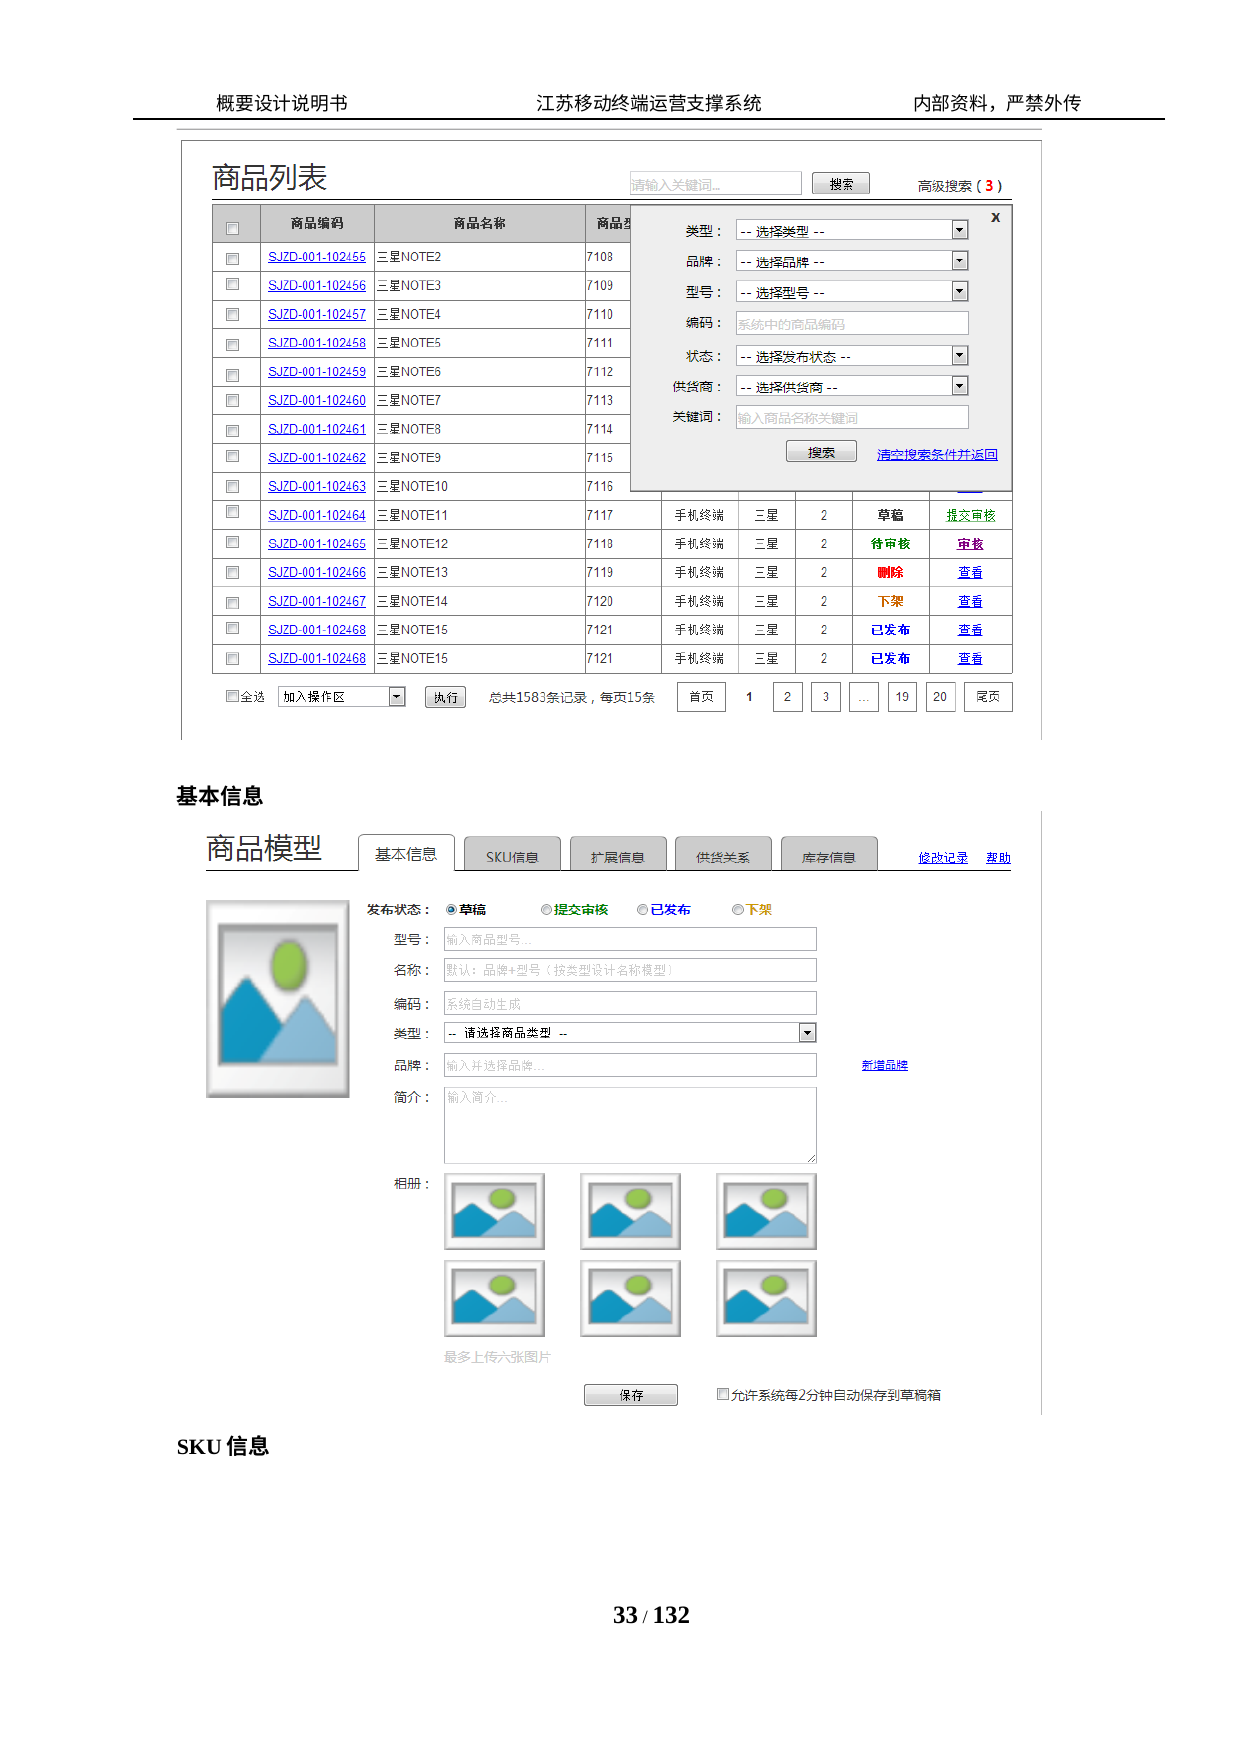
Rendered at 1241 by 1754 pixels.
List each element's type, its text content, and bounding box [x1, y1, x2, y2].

picture [176, 128, 1042, 740]
picture [176, 811, 1042, 1415]
text SKU信息 [177, 1429, 1165, 1461]
text 基本信息 [177, 779, 1165, 811]
